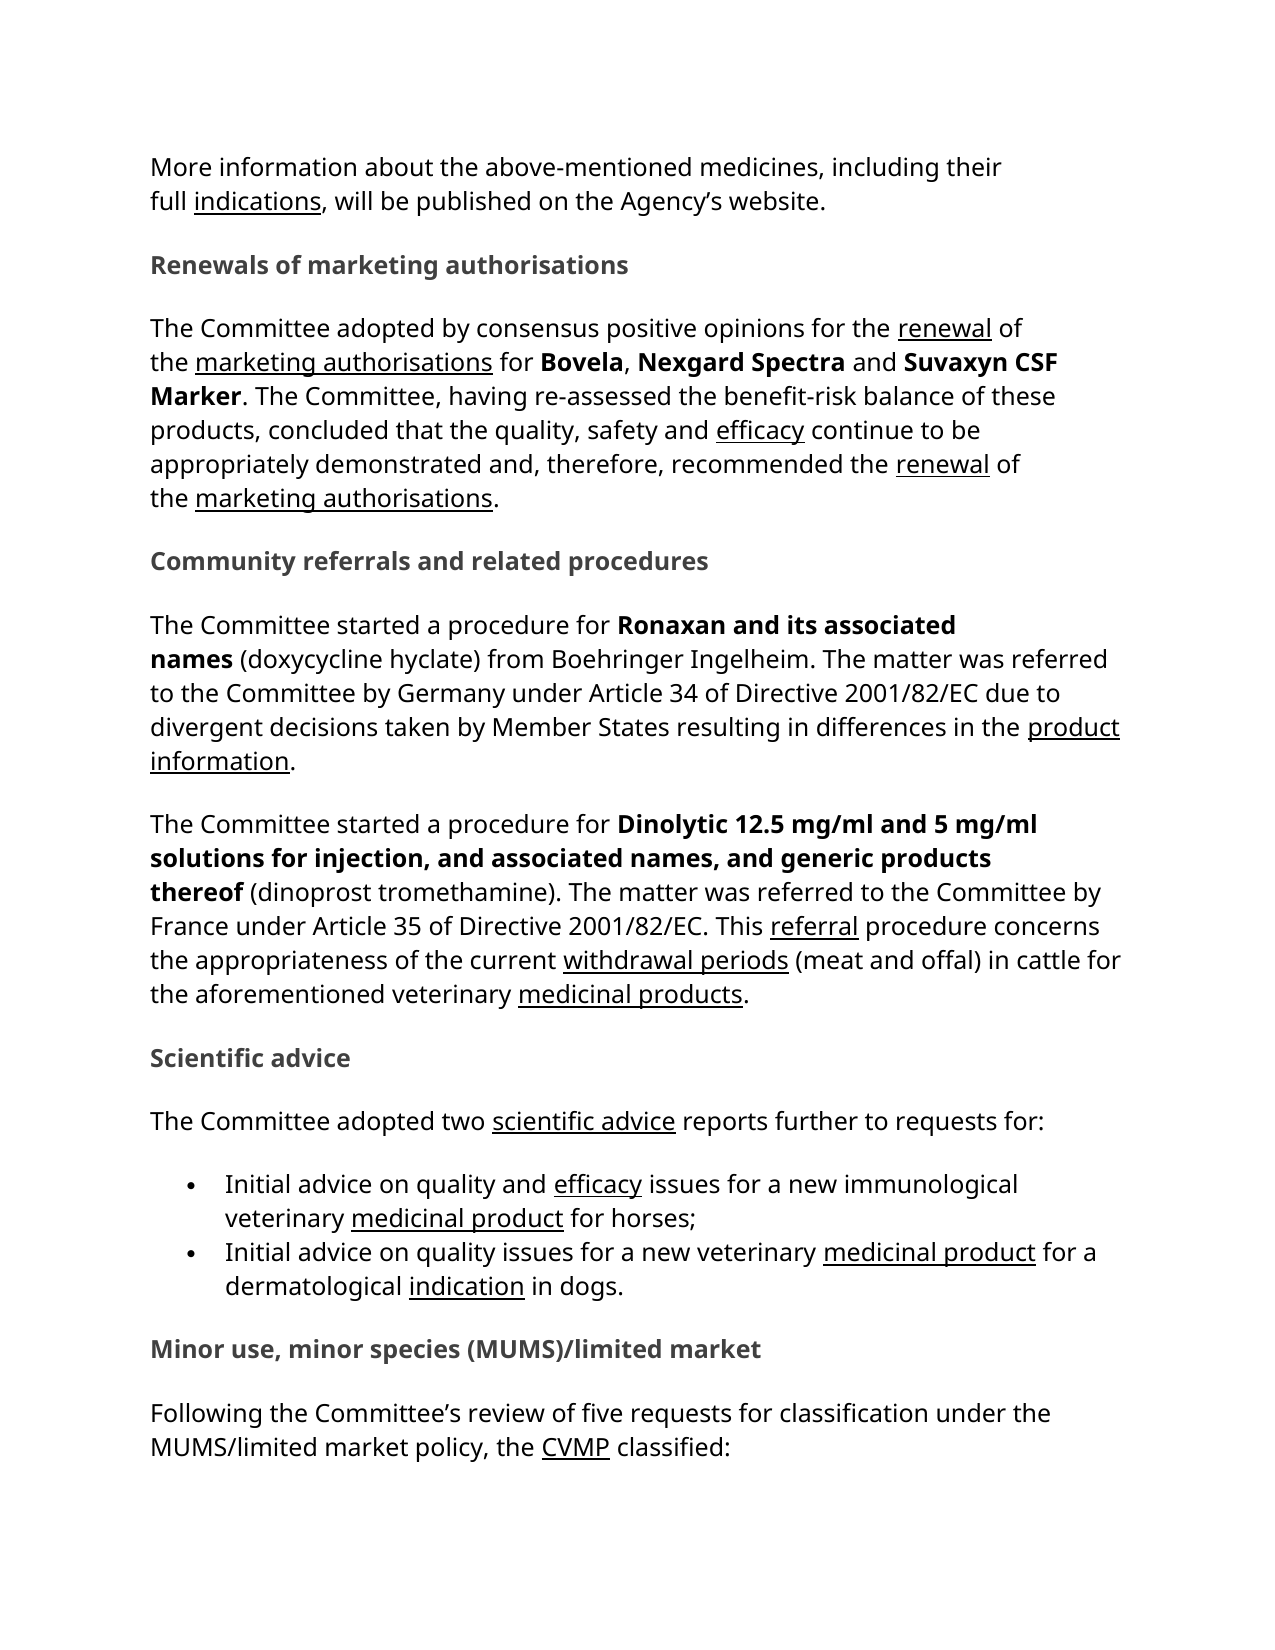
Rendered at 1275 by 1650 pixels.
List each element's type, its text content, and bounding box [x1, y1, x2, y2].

text Scientific advice [150, 1040, 1125, 1074]
text The Committee adopted two scientific advice reports further to requests for: [150, 1103, 1125, 1138]
text More information about the above-mentioned medicines, including their full indications, will be published on the Agency’s website. [150, 150, 1125, 218]
text Minor use, minor species (MUMS)/limited market [150, 1332, 1125, 1366]
text Renewals of marketing authorisations [150, 247, 1125, 281]
list Initial advice on quality issues for a new veterinary medicinal product for a dermatological indication in dogs. [187, 1235, 1125, 1303]
text The Committee started a procedure for Ronaxan and its associated names (doxycycline hyclate) from Boehringer Ingelheim. The matter was referred to the Committee by Germany under Article 34 of Directive 2001/82/EC due to divergent decisions taken by Member States resulting in differences in the product information. [150, 607, 1125, 778]
text Following the Committee’s review of five requests for classification under the MUMS/limited market policy, the CVMP classified: [150, 1395, 1125, 1463]
text The Committee adopted by consensus positive opinions for the renewal of the marketing authorisations for Bovela, Nexgard Spectra and Suvaxyn CSF Marker. The Committee, having re-assessed the benefit-risk balance of these products, concluded that the quality, safety and efficacy continue to be appropriately demonstrated and, therefore, recommended the renewal of the marketing authorisations. [150, 311, 1125, 515]
text Community referrals and related procedures [150, 544, 1125, 578]
text The Committee started a procedure for Dinolytic 12.5 mg/ml and 5 mg/ml solutions for injection, and associated names, and generic products thereof (dinoprost tromethamine). The matter was referred to the Committee by France under Article 35 of Directive 2001/82/EC. This referral procedure concerns the appropriateness of the current withdrawal periods (meat and offal) in cattle for the aforementioned veterinary medicinal products. [150, 807, 1125, 1011]
list Initial advice on quality and efficacy issues for a new immunological veterinary medicinal product for horses; [187, 1167, 1125, 1235]
